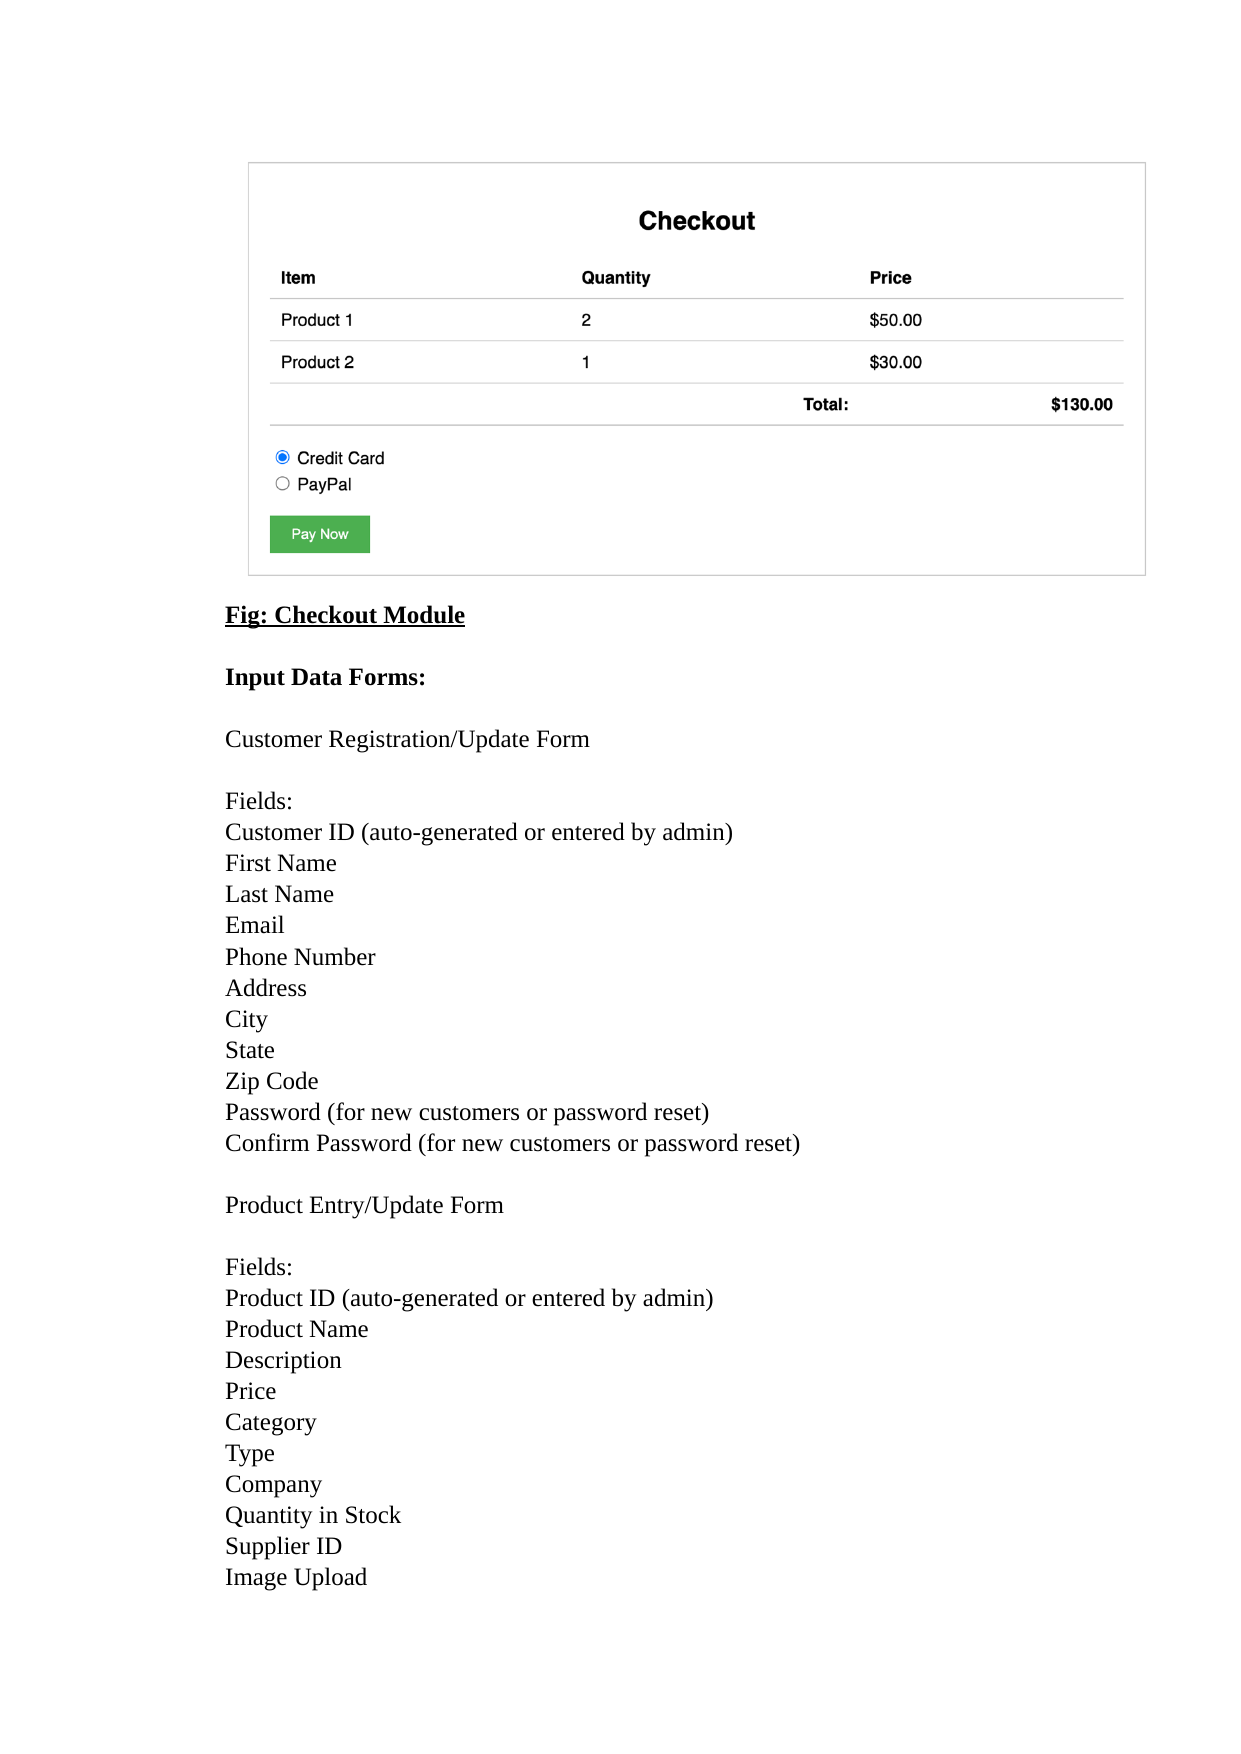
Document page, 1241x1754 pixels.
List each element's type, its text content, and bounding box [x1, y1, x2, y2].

list Customer ID (auto-generated or entered by admin) [225, 817, 1090, 846]
list Product Entry/Update Form [225, 1190, 1090, 1219]
list Price [225, 1376, 1090, 1405]
list First Name [225, 848, 1090, 877]
list Input Data Forms: [225, 662, 1090, 691]
list Product Name [225, 1314, 1090, 1343]
list Zip Code [225, 1066, 1090, 1094]
list Description [225, 1345, 1090, 1374]
list Supplier ID [225, 1531, 1090, 1560]
list Password (for new customers or password reset) [225, 1097, 1090, 1126]
list Confirm Password (for new customers or password reset) [225, 1128, 1090, 1157]
list Image Upload [225, 1562, 1090, 1591]
list Fields: [225, 1252, 1090, 1281]
list Last Name [225, 879, 1090, 908]
picture [225, 150, 1166, 598]
list Quantity in Stock [225, 1500, 1090, 1529]
list Phone Number [225, 942, 1090, 970]
list Fields: [225, 786, 1090, 815]
list City [225, 1004, 1090, 1032]
list Fig: Checkout Module [225, 600, 1090, 629]
list Email [225, 911, 1090, 939]
list Type [225, 1438, 1090, 1467]
list Category [225, 1407, 1090, 1436]
list Company [225, 1469, 1090, 1498]
list Address [225, 973, 1090, 1001]
list Customer Registration/Update Form [225, 724, 1090, 753]
list Product ID (auto-generated or entered by admin) [225, 1283, 1090, 1312]
list State [225, 1035, 1090, 1063]
